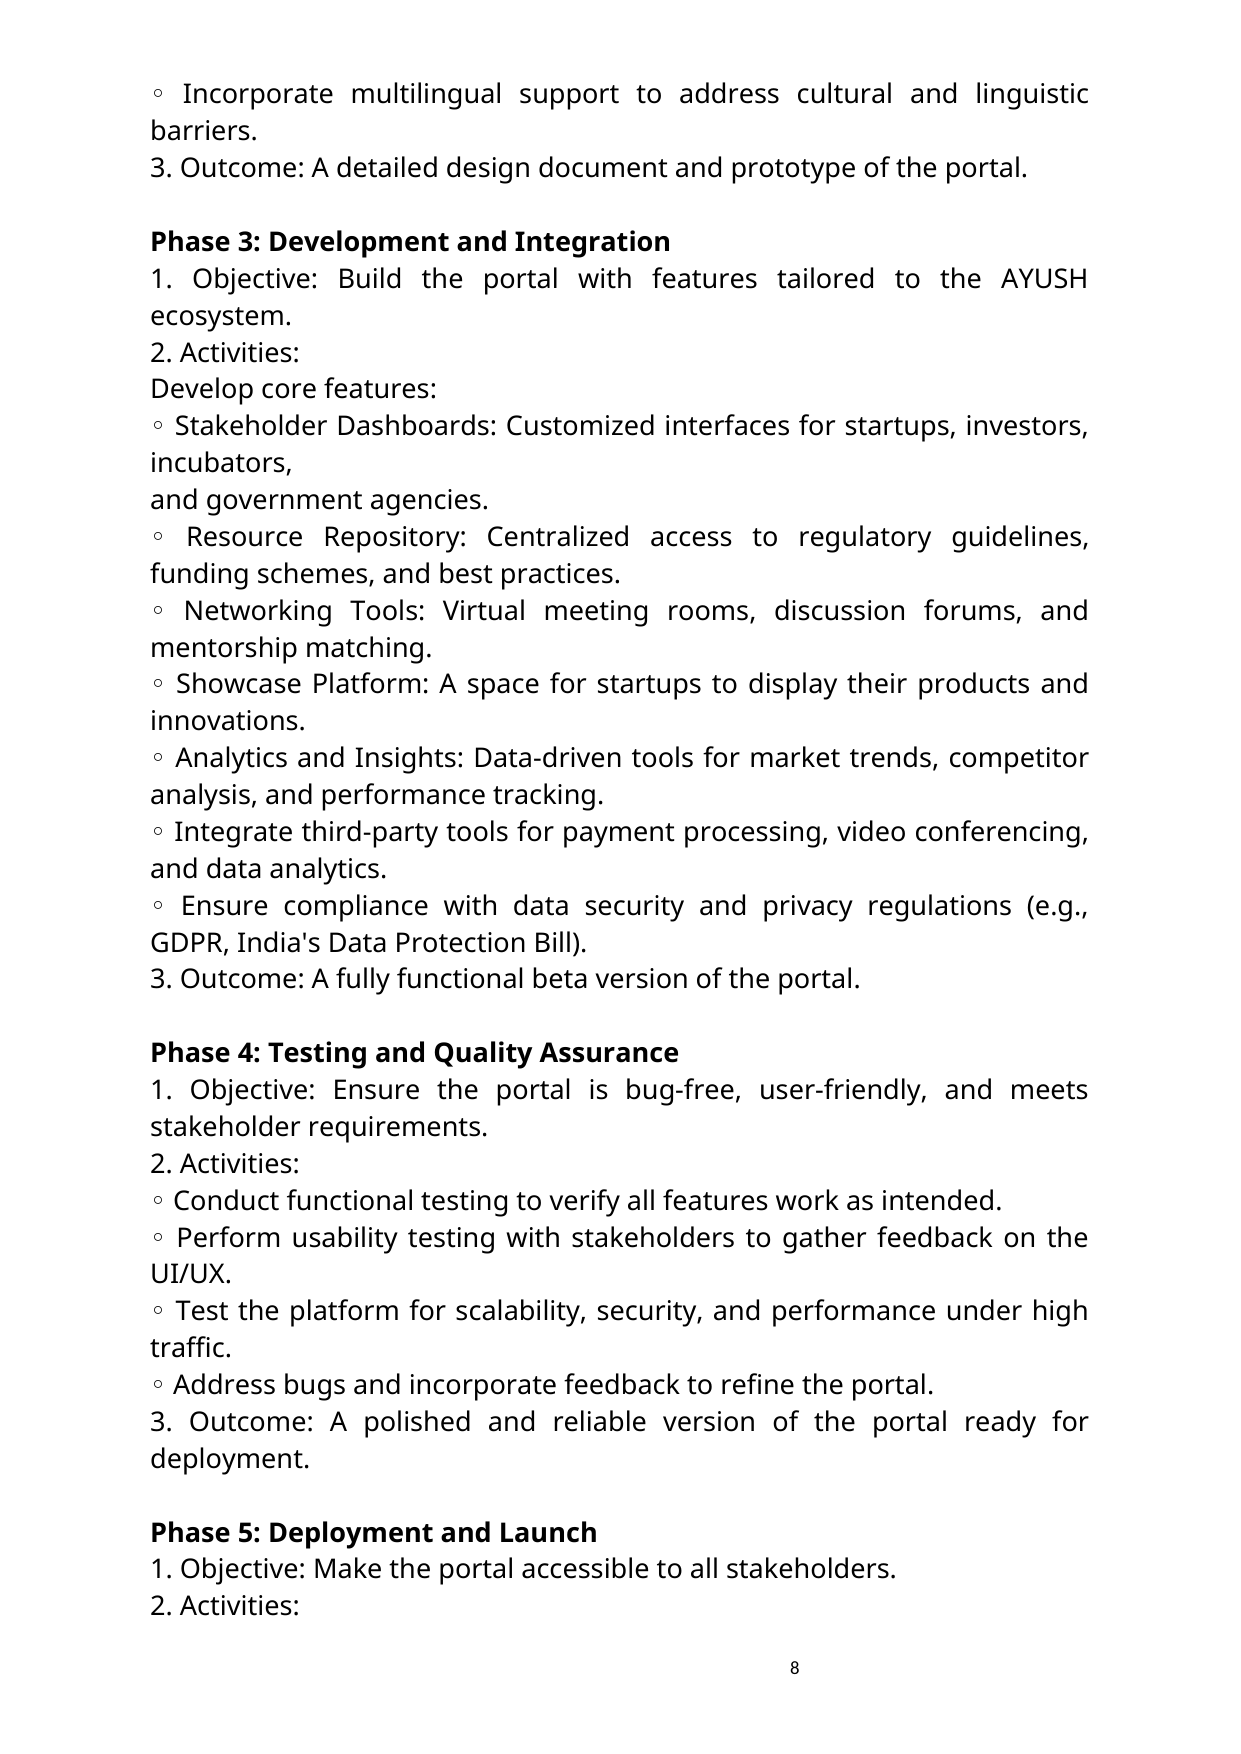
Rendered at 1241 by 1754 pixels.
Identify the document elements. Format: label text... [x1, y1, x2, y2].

list and government agencies. [150, 481, 1090, 517]
list 2. Activities: [150, 1144, 1090, 1181]
list 3. Outcome: A detailed design document and prototype of the portal. [150, 149, 1090, 186]
list ◦ Incorporate multilingual support to address cultural and linguistic barriers. [150, 75, 1090, 149]
list ◦ Stakeholder Dashboards: Customized interfaces for startups, investors, incubators, [150, 407, 1090, 481]
list ◦ Showcase Platform: A space for startups to display their products and innovations. [150, 665, 1090, 739]
list ◦ Ensure compliance with data security and privacy regulations (e.g., GDPR, India's Data Protection Bill). [150, 886, 1090, 960]
list ◦ Conduct functional testing to verify all features work as intended. [150, 1181, 1090, 1218]
list ◦ Test the platform for scalability, security, and performance under high traffic. [150, 1292, 1090, 1366]
list ◦ Perform usability testing with stakeholders to gather feedback on the UI/UX. [150, 1218, 1090, 1292]
list Phase 5: Deployment and Launch [150, 1513, 1090, 1550]
list 2. Activities: [150, 333, 1090, 370]
list 2. Activities: [150, 1587, 1090, 1624]
list Develop core features: [150, 370, 1090, 407]
list 1. Objective: Build the portal with features tailored to the AYUSH ecosystem. [150, 259, 1090, 333]
list 3. Outcome: A fully functional beta version of the portal. [150, 960, 1090, 997]
list 1. Objective: Ensure the portal is bug-free, user-friendly, and meets stakeholder requirements. [150, 1071, 1090, 1144]
list ◦ Integrate third-party tools for payment processing, video conferencing, and data analytics. [150, 812, 1090, 886]
list Phase 3: Development and Integration [150, 222, 1090, 259]
list Phase 4: Testing and Quality Assurance [150, 1034, 1090, 1071]
list ◦ Analytics and Insights: Data-driven tools for market trends, competitor analysis, and performance tracking. [150, 739, 1090, 812]
list ◦ Resource Repository: Centralized access to regulatory guidelines, funding schemes, and best practices. [150, 517, 1090, 591]
list 1. Objective: Make the portal accessible to all stakeholders. [150, 1550, 1090, 1587]
list ◦ Address bugs and incorporate feedback to refine the portal. [150, 1366, 1090, 1402]
list ◦ Networking Tools: Virtual meeting rooms, discussion forums, and mentorship matching. [150, 591, 1090, 665]
list 3. Outcome: A polished and reliable version of the portal ready for deployment. [150, 1402, 1090, 1476]
